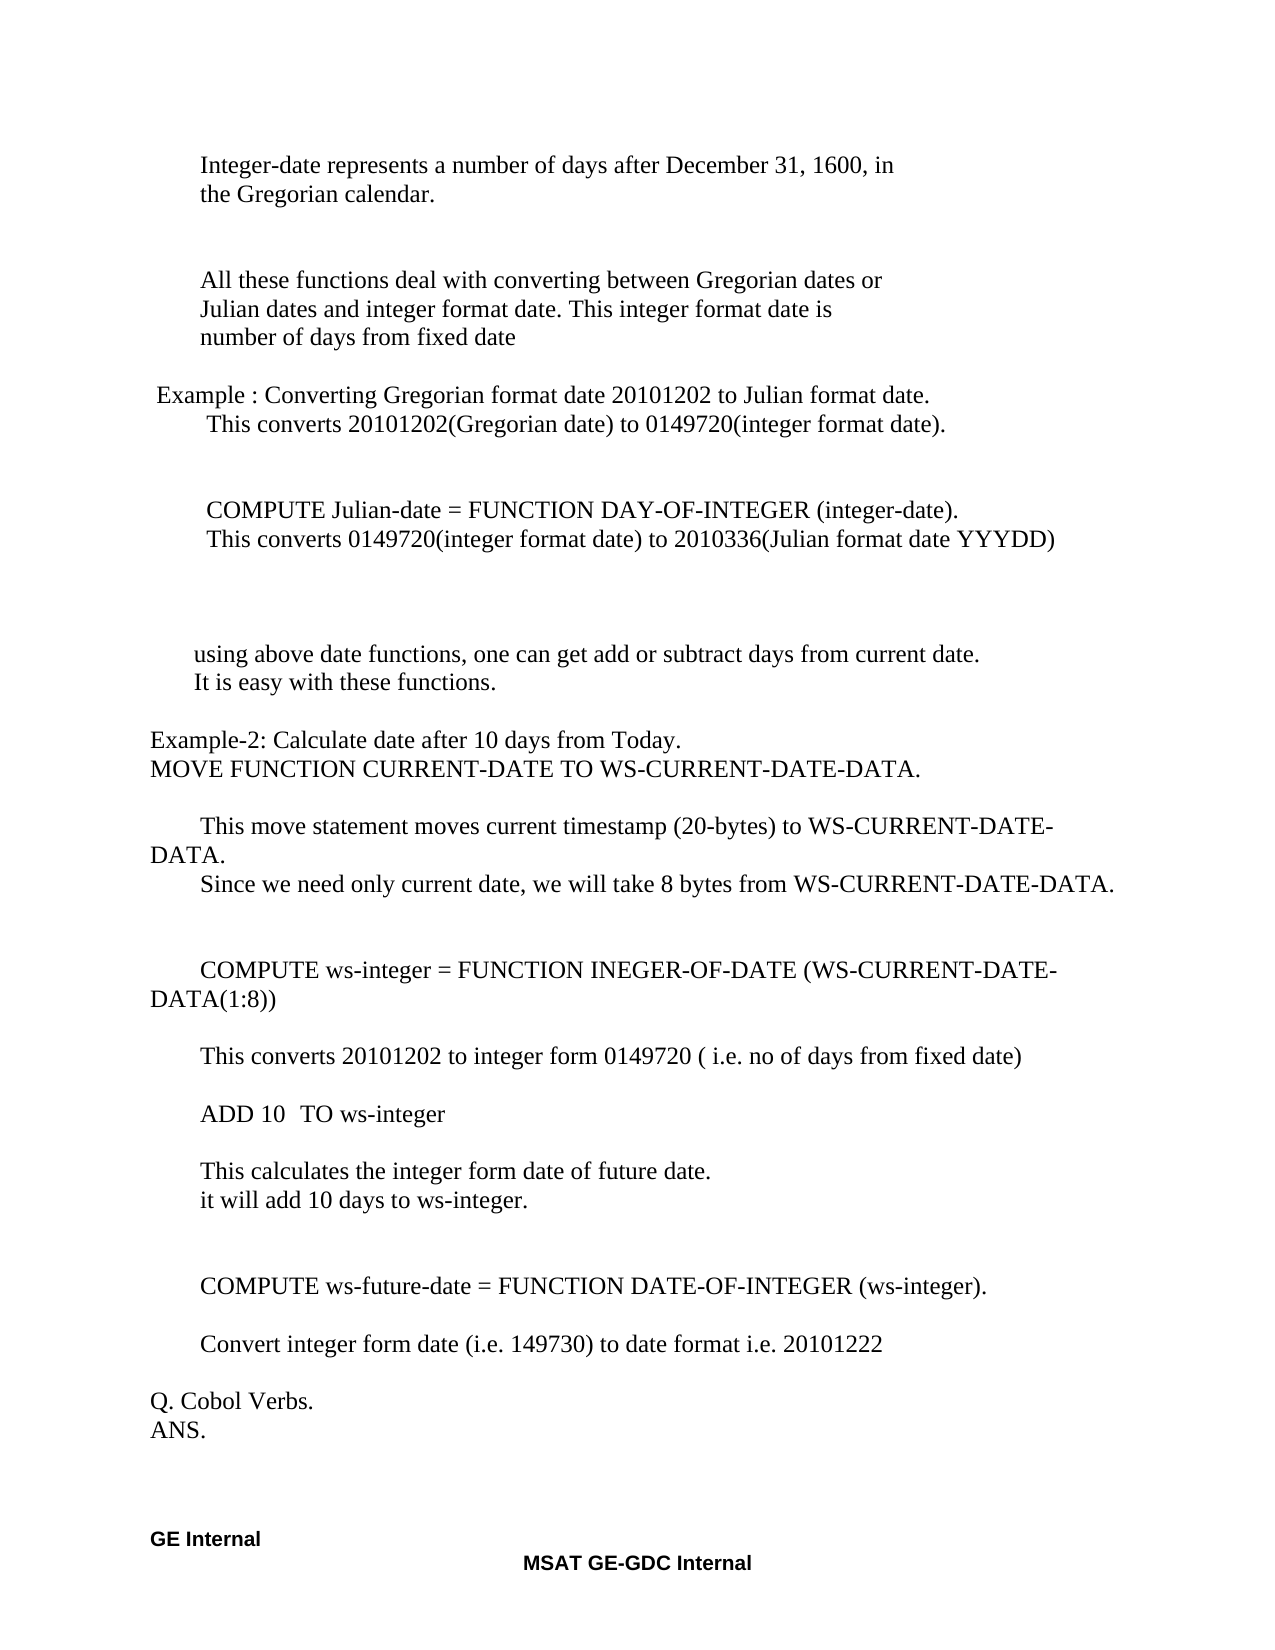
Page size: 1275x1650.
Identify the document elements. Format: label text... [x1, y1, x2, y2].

text This calculates the integer form date of future date. [150, 1156, 1125, 1185]
text Julian dates and integer format date. This integer format date is [150, 294, 1125, 322]
text ADD 10 TO ws-integer [150, 1099, 1125, 1127]
text It is easy with these functions. [150, 667, 1125, 696]
text Integer-date represents a number of days after December 31, 1600, in [150, 150, 1125, 179]
text MOVE FUNCTION CURRENT-DATE TO WS-CURRENT-DATE-DATA. [150, 754, 1125, 782]
text ANS. [150, 1415, 1125, 1444]
text Example : Converting Gregorian format date 20101202 to Julian format date. [150, 380, 1125, 409]
text the Gregorian calendar. [150, 179, 1125, 207]
text COMPUTE Julian-date = FUNCTION DAY-OF-INTEGER (integer-date). [150, 495, 1125, 524]
text All these functions deal with converting between Gregorian dates or [150, 265, 1125, 294]
text This move statement moves current timestamp (20-bytes) to WS-CURRENT-DATE-DATA. [150, 811, 1125, 869]
text using above date functions, one can get add or subtract days from current date. [150, 639, 1125, 667]
text it will add 10 days to ws-integer. [150, 1185, 1125, 1214]
text number of days from fixed date [150, 322, 1125, 351]
text Since we need only current date, we will take 8 bytes from WS-CURRENT-DATE-DATA. [150, 869, 1125, 897]
text COMPUTE ws-integer = FUNCTION INEGER-OF-DATE (WS-CURRENT-DATE-DATA(1:8)) [150, 955, 1125, 1012]
text Convert integer form date (i.e. 149730) to date format i.e. 20101222 [150, 1329, 1125, 1357]
text This converts 0149720(integer format date) to 2010336(Julian format date YYYDD) [150, 524, 1125, 552]
text Example-2: Calculate date after 10 days from Today. [150, 725, 1125, 754]
text This converts 20101202 to integer form 0149720 ( i.e. no of days from fixed date) [150, 1041, 1125, 1070]
text This converts 20101202(Gregorian date) to 0149720(integer format date). [150, 409, 1125, 437]
text COMPUTE ws-future-date = FUNCTION DATE-OF-INTEGER (ws-integer). [150, 1271, 1125, 1300]
text Q. Cobol Verbs. [150, 1386, 1125, 1415]
